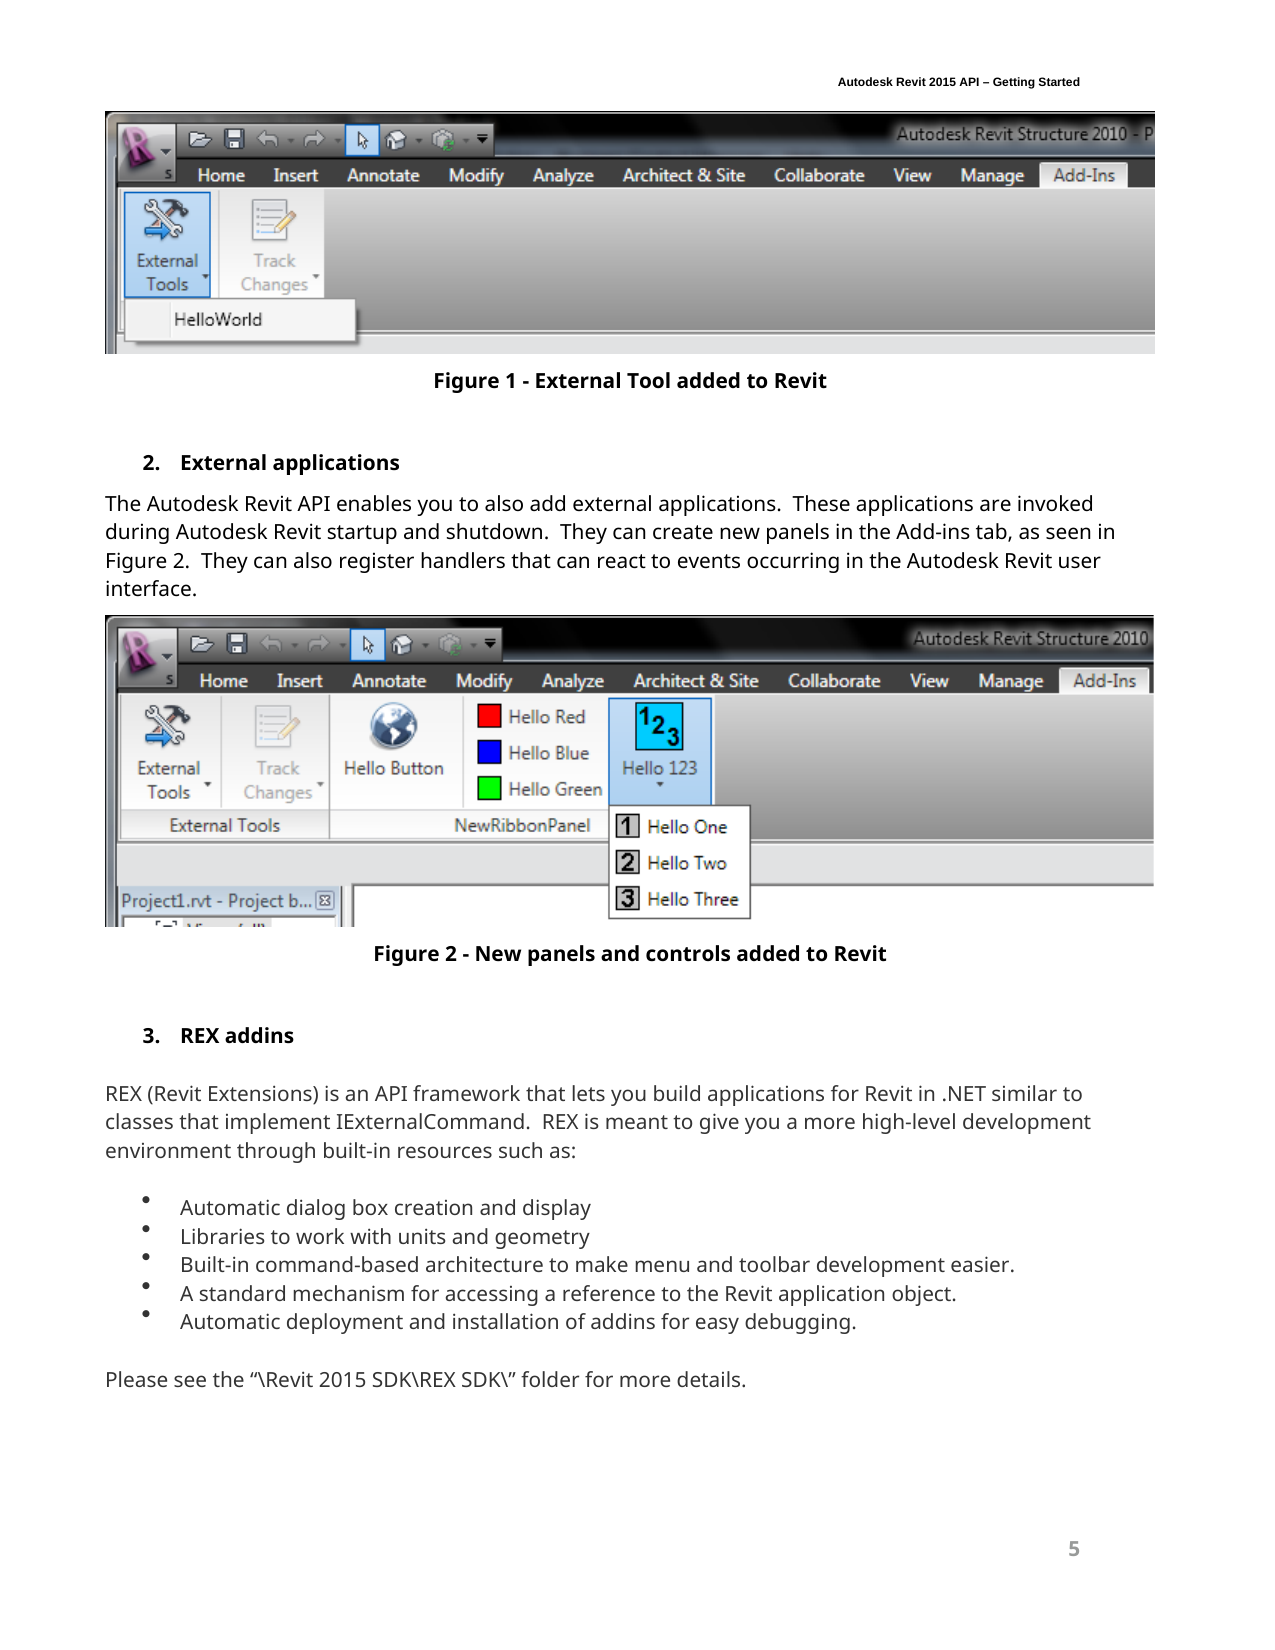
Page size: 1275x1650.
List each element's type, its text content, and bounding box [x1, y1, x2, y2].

text The Autodesk Revit API enables you to also add external applications. These applications are invoked during Autodesk Revit startup and shutdown. They can create new panels in the Add-ins tab, as seen in Figure 2. They can also register handlers that can react to events occurring in the Autodesk Revit user interface. [105, 489, 1155, 603]
text Please see the “\Revit 2015 SDK\REX SDK\” folder for more details. [105, 1365, 1155, 1393]
picture [105, 111, 1155, 354]
list Automatic deployment and installation of addins for easy debugging. [142, 1307, 1155, 1336]
picture [105, 615, 1154, 927]
list A standard mechanism for accessing a reference to the Revit application object. [142, 1279, 1155, 1307]
subtitle External applications [142, 448, 1155, 477]
text REX (Revit Extensions) is an API framework that lets you build applications for Revit in .NET similar to classes that implement IExternalCommand. REX is meant to give you a more high-level development environment through built-in resources such as: [105, 1079, 1155, 1164]
list Libraries to work with units and geometry [142, 1222, 1155, 1250]
list Built-in command-based architecture to make menu and toolbar development easier. [142, 1250, 1155, 1279]
list Automatic dialog box creation and display [142, 1193, 1155, 1222]
subtitle REX addins [142, 1021, 1155, 1050]
